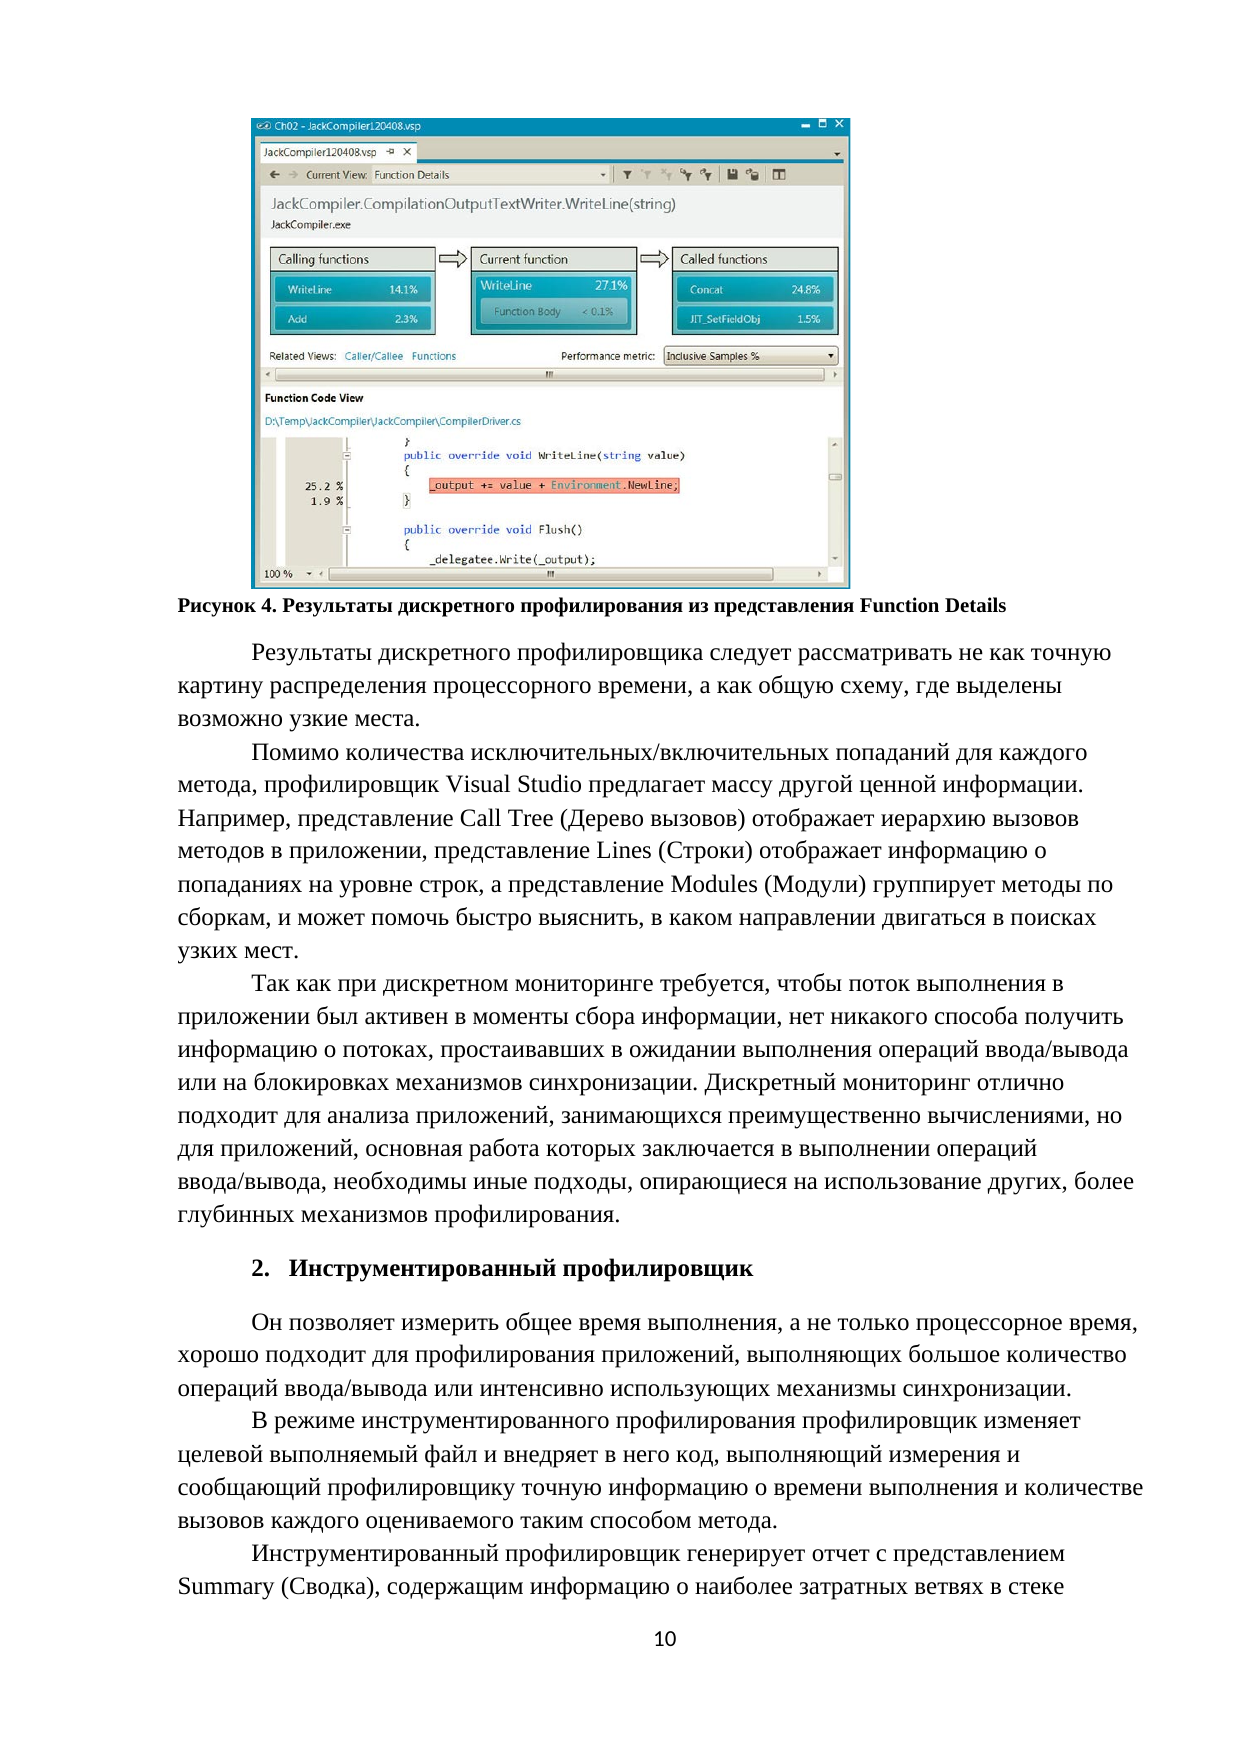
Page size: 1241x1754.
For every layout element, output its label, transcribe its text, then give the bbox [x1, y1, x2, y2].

picture [375, 122, 403, 129]
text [177, 1538, 1152, 1599]
picture [836, 120, 842, 127]
picture [350, 123, 372, 131]
text Помимо количества исключительных/включительных попаданий для каждого метода, профилировщик Visual Studio предлагает массу другой ценной информации. Например, представление Call Tree (Дерево вызовов) отображает иерархию вызовов методов в приложении, представление Lines (Строки) отображает информацию о попаданиях на уровне строк, а представление Modules (Модули) группирует методы по сборкам, и может помочь быстро выяснить, в каком направлении двигаться в поисках узких мест. [177, 737, 1152, 963]
list Инструментированный профилировщик [251, 1253, 1152, 1281]
picture [404, 124, 421, 131]
picture [338, 124, 347, 129]
text Результаты дискретного профилировщика следует рассматривать не как точную картину распределения процессорного времени, а как общую схему, где выделены возможно узкие места. [177, 637, 1152, 732]
text Он позволяет измерить общее время выполнения, а не только процессорное время, хорошо подходит для профилирования приложений, выполняющих большое количество операций ввода/вывода или интенсивно использующих механизмы синхронизации. [177, 1307, 1152, 1401]
text Так как при дискретном мониторинге требуется, чтобы поток выполнения в приложении был активен в моменты сбора информации, нет никакого способа получить информацию о потоках, простаивавших в ожидании выполнения операций ввода/вывода или на блокировках механизмов синхронизации. Дискретный мониторинг отлично подходит для анализа приложений, занимающихся преимущественно вычислениями, но для приложений, основная работа которых заключается в выполнении операций ввода/вывода, необходимы иные подходы, опирающиеся на использование других, более глубинных механизмов профилирования. [177, 968, 1152, 1228]
text Рисунок 4. Результаты дискретного профилирования из представления Function Details [177, 593, 1152, 617]
picture [257, 122, 271, 130]
picture [310, 122, 332, 129]
picture [282, 123, 298, 129]
text В режиме инструментированного профилирования профилировщик изменяет целевой выполняемый файл и внедряет в него код, выполняющий измерения и сообщающий профилировщику точную информацию о времени выполнения и количестве вызовов каждого оцениваемого таким способом метода. [177, 1406, 1152, 1533]
picture [818, 118, 826, 127]
picture [255, 135, 851, 589]
